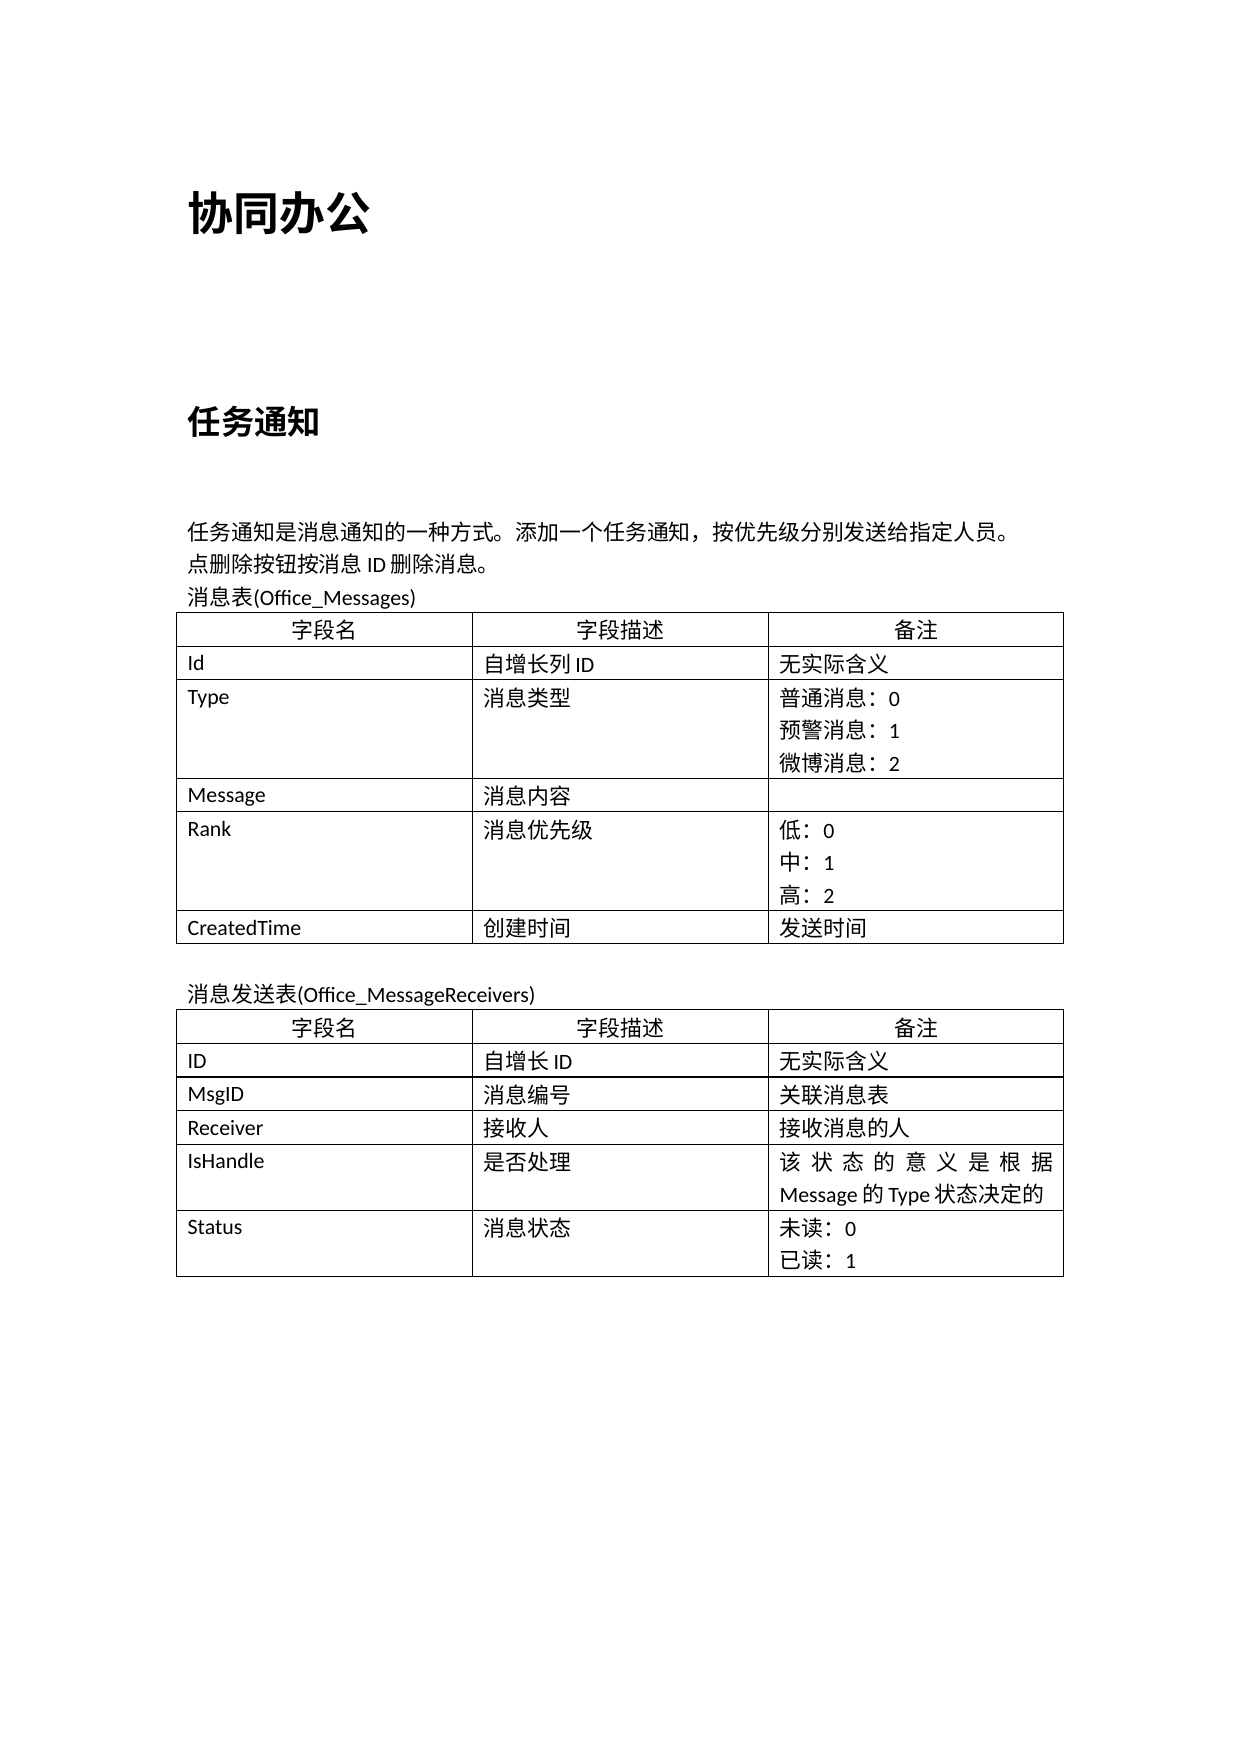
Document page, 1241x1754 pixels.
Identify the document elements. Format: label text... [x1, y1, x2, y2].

table_cell 是否处理 [473, 1145, 768, 1209]
table_cell 创建时间 [473, 911, 768, 943]
table_cell IsHandle [177, 1145, 472, 1209]
subtitle 任务通知 [187, 387, 1053, 452]
table_cell Type [177, 680, 472, 778]
table_cell Status [177, 1211, 472, 1276]
table_cell 消息内容 [473, 779, 768, 811]
table_cell 普通消息：0 预警消息：1 微博消息：2 [769, 680, 1063, 778]
table_cell MsgID [177, 1078, 472, 1110]
table_cell 接收人 [473, 1111, 768, 1143]
text 任务通知是消息通知的一种方式。添加一个任务通知，按优先级分别发送给指定人员。 [187, 514, 1053, 547]
table_cell ID [177, 1044, 472, 1076]
table_cell 该状态的意义是根据Message的Type状态决定的 [769, 1145, 1063, 1209]
table_cell 发送时间 [769, 911, 1063, 943]
table_header 字段名 [177, 613, 472, 646]
table_cell 未读：0 已读：1 [769, 1211, 1063, 1276]
table_header 字段描述 [473, 613, 768, 646]
table_cell 消息编号 [473, 1078, 768, 1110]
table_cell 低：0 中：1 高：2 [769, 812, 1063, 910]
table_header 字段描述 [473, 1010, 768, 1043]
text 消息发送表(Office_MessageReceivers) [187, 977, 1053, 1009]
subtitle 协同办公 [187, 162, 1053, 259]
table_cell 消息状态 [473, 1211, 768, 1276]
table_cell 无实际含义 [769, 1044, 1063, 1076]
table_cell CreatedTime [177, 911, 472, 943]
table_header 字段名 [177, 1010, 472, 1043]
table_cell 关联消息表 [769, 1078, 1063, 1110]
table_cell 消息优先级 [473, 812, 768, 910]
table_header 备注 [769, 613, 1063, 646]
table_cell Message [177, 779, 472, 811]
table_cell 自增长列ID [473, 647, 768, 679]
text 点删除按钮按消息ID删除消息。 [187, 547, 1053, 579]
table_cell Receiver [177, 1111, 472, 1143]
table_cell 自增长ID [473, 1044, 768, 1076]
table_header 备注 [769, 1010, 1063, 1043]
table_cell Id [177, 647, 472, 679]
text 消息表(Office_Messages) [187, 579, 1053, 612]
table_cell 无实际含义 [769, 647, 1063, 679]
table_cell Rank [177, 812, 472, 910]
table_cell 消息类型 [473, 680, 768, 778]
table_cell [769, 779, 1063, 811]
table_cell 接收消息的人 [769, 1111, 1063, 1143]
